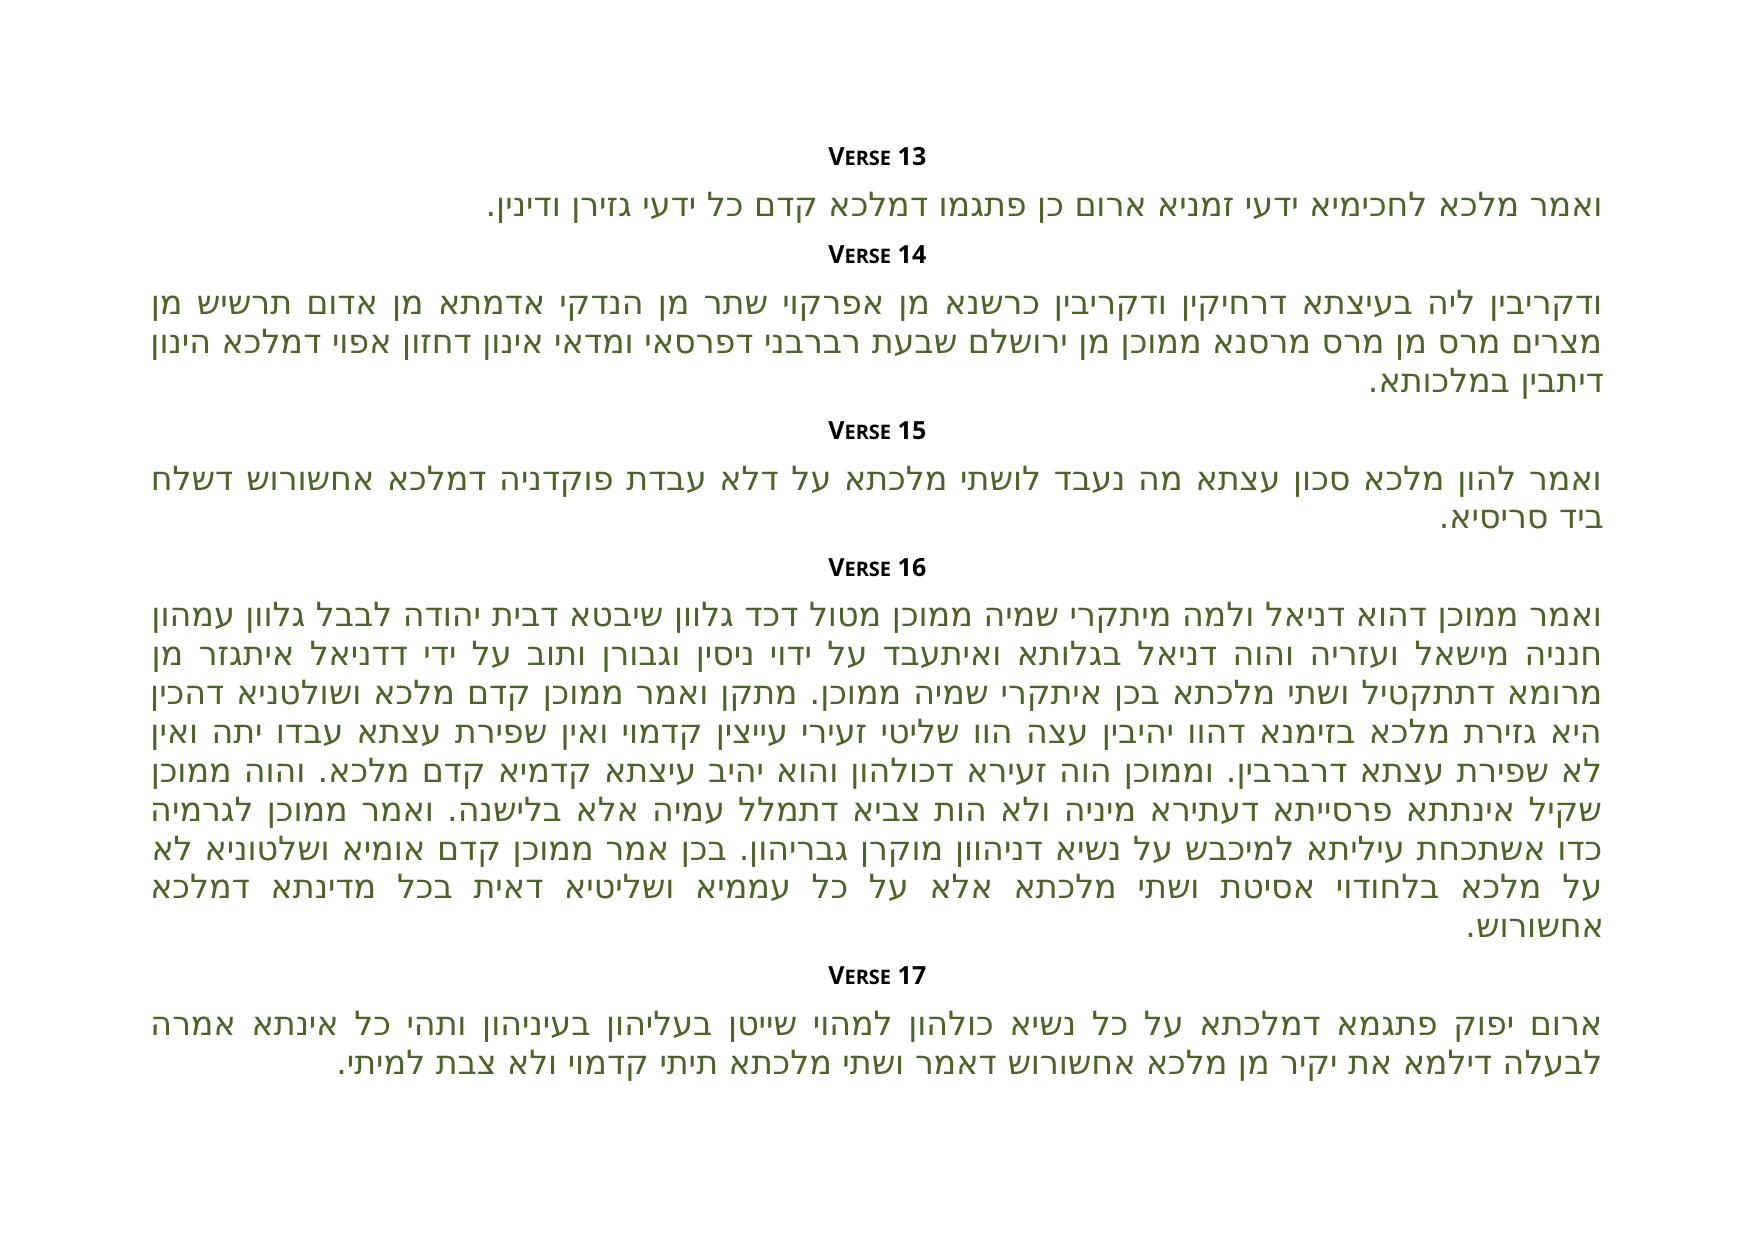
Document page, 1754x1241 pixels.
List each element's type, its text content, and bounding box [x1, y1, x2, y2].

text Verse 15 [150, 412, 1604, 447]
text Verse 16 [150, 549, 1604, 583]
text Verse 13 [150, 139, 1604, 173]
text ואמר ממוכן דהוא דניאל ולמה מיתקרי שמיה ממוכן מטול דכד גלוון שיבטא דבית יהודה לבבל גלוון עמהון חנניה מישאל ועזריה והוה דניאל בגלותא ואיתעבד על ידוי ניסין וגבורן ותוב על ידי דדניאל איתגזר מן מרומא דתתקטיל ושתי מלכתא בכן איתקרי שמיה ממוכן. מתקן ואמר ממוכן קדם מלכא ושולטניא דהכין היא גזירת מלכא בזימנא דהוו יהיבין עצה הוו שליטי זעירי עייצין קדמוי ואין שפירת עצתא עבדו יתה ואין לא שפירת עצתא דרברבין. וממוכן הוה זעירא דכולהון והוא יהיב עיצתא קדמיא קדם מלכא. והוה ממוכן שקיל אינתתא פרסייתא דעתירא מיניה ולא הות צביא דתמלל עמיה אלא בלישנה. ואמר ממוכן לגרמיה כדו אשתכחת עיליתא למיכבש על נשיא דניהוון מוקרן גבריהון. בכן אמר ממוכן קדם אומיא ושלטוניא לא על מלכא בלחודוי אסיטת ושתי מלכתא אלא על כל עממיא ושליטיא דאית בכל מדינתא דמלכא אחשורוש. [150, 596, 1604, 946]
text Verse 14 [150, 237, 1604, 271]
text ארום יפוק פתגמא דמלכתא על כל נשיא כולהון למהוי שייטן בעליהון בעיניהון ותהי כל אינתא אמרה לבעלה דילמא את יקיר מן מלכא אחשורוש דאמר ושתי מלכתא תיתי קדמוי ולא צבת למיתי. [150, 1004, 1604, 1082]
text ואמר מלכא לחכימיא ידעי זמניא ארום כן פתגמו דמלכא קדם כל ידעי גזירן ודינין. [150, 186, 1604, 224]
text ודקריבין ליה בעיצתא דרחיקין ודקריבין כרשנא מן אפרקוי שתר מן הנדקי אדמתא מן אדום תרשיש מן מצרים מרס מן מרס מרסנא ממוכן מן ירושלם שבעת רברבני דפרסאי ומדאי אינון דחזון אפוי דמלכא הינון דיתבין במלכותא. [150, 283, 1604, 400]
text ואמר להון מלכא סכון עצתא מה נעבד לושתי מלכתא על דלא עבדת פוקדניה דמלכא אחשורוש דשלח ביד סריסיא. [150, 459, 1604, 537]
text Verse 17 [150, 958, 1604, 992]
